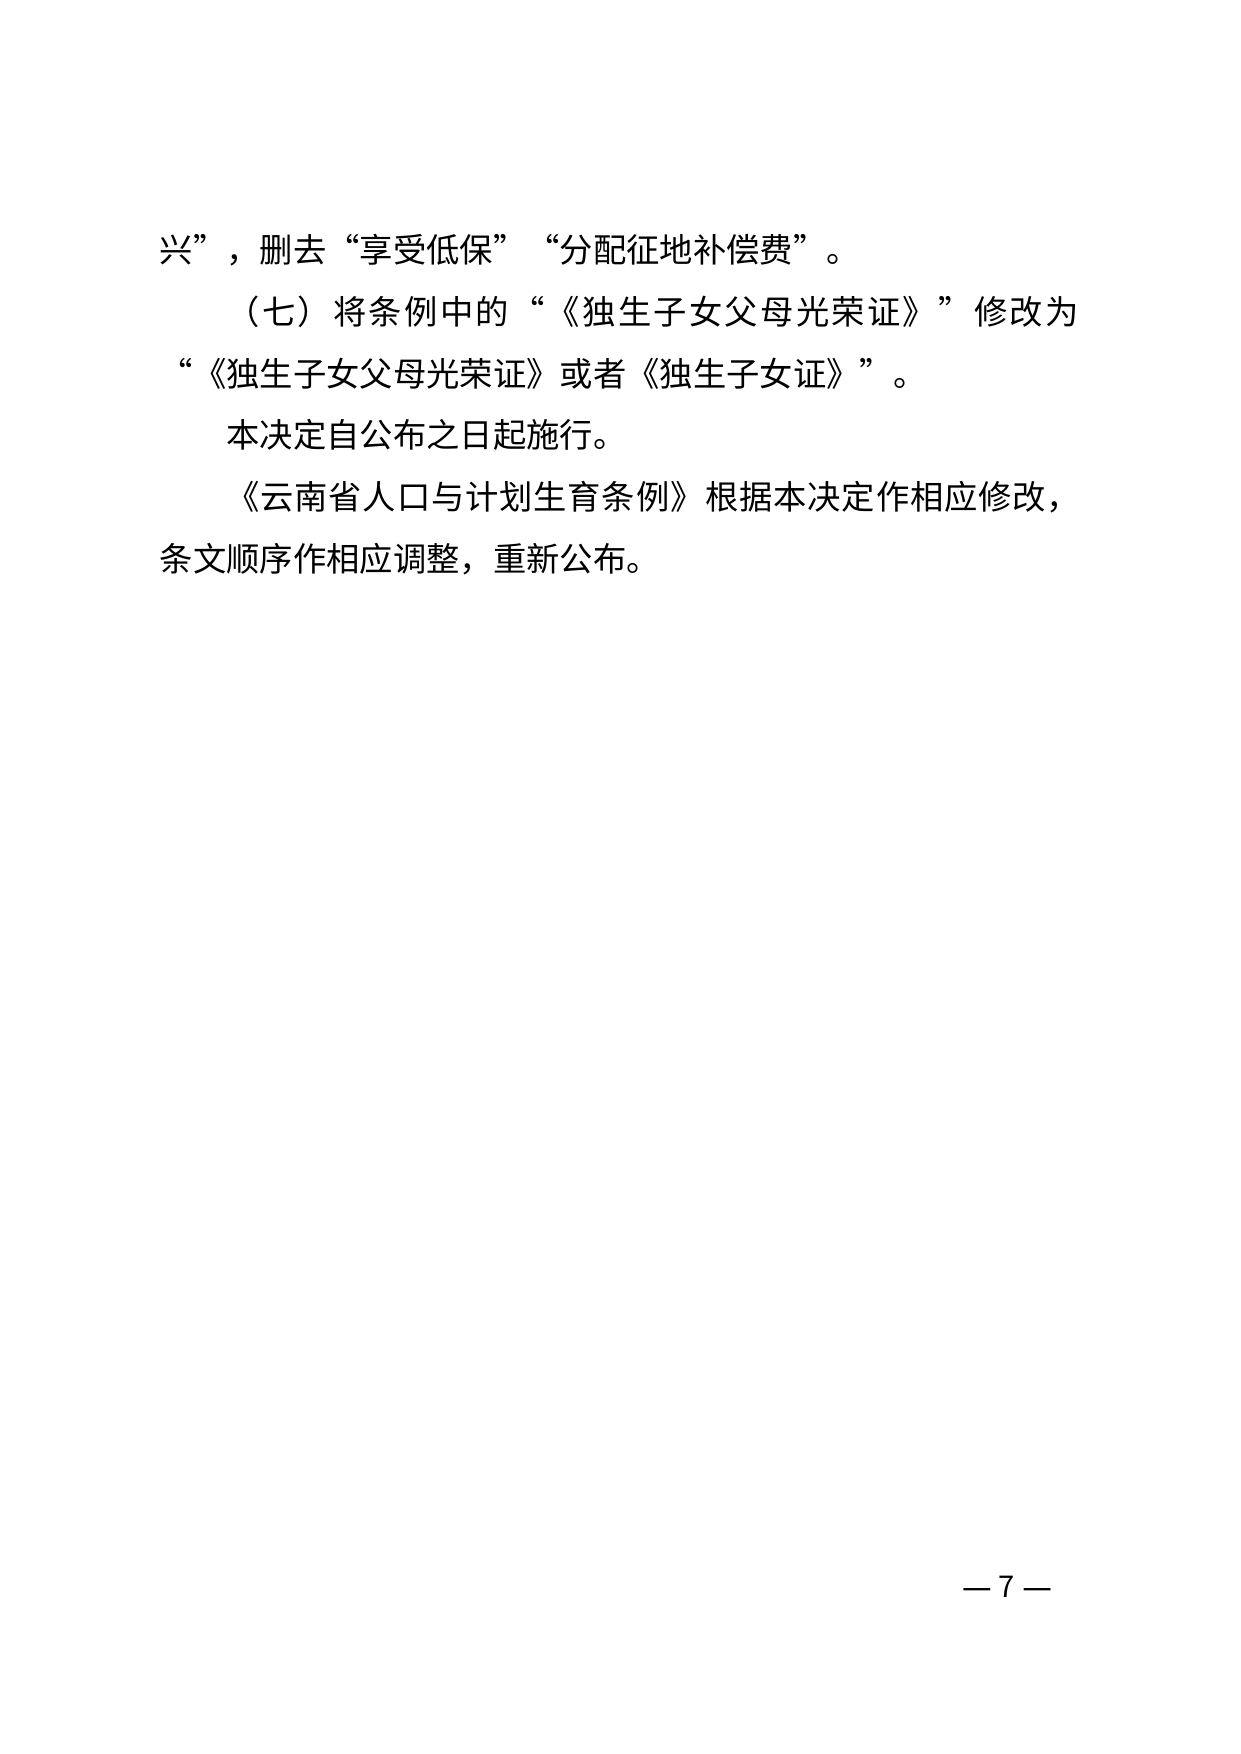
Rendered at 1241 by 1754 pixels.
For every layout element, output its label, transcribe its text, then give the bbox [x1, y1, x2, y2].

text 《云南省人口与计划生育条例》根据本决定作相应修改，条文顺序作相应调整，重新公布。 [159, 460, 1081, 584]
text 本决定自公布之日起施行。 [159, 399, 1081, 460]
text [159, 214, 1081, 275]
text （七）将条例中的“《独生子女父母光荣证》”修改为“《独生子女父母光荣证》或者《独生子女证》”。 [159, 275, 1081, 399]
